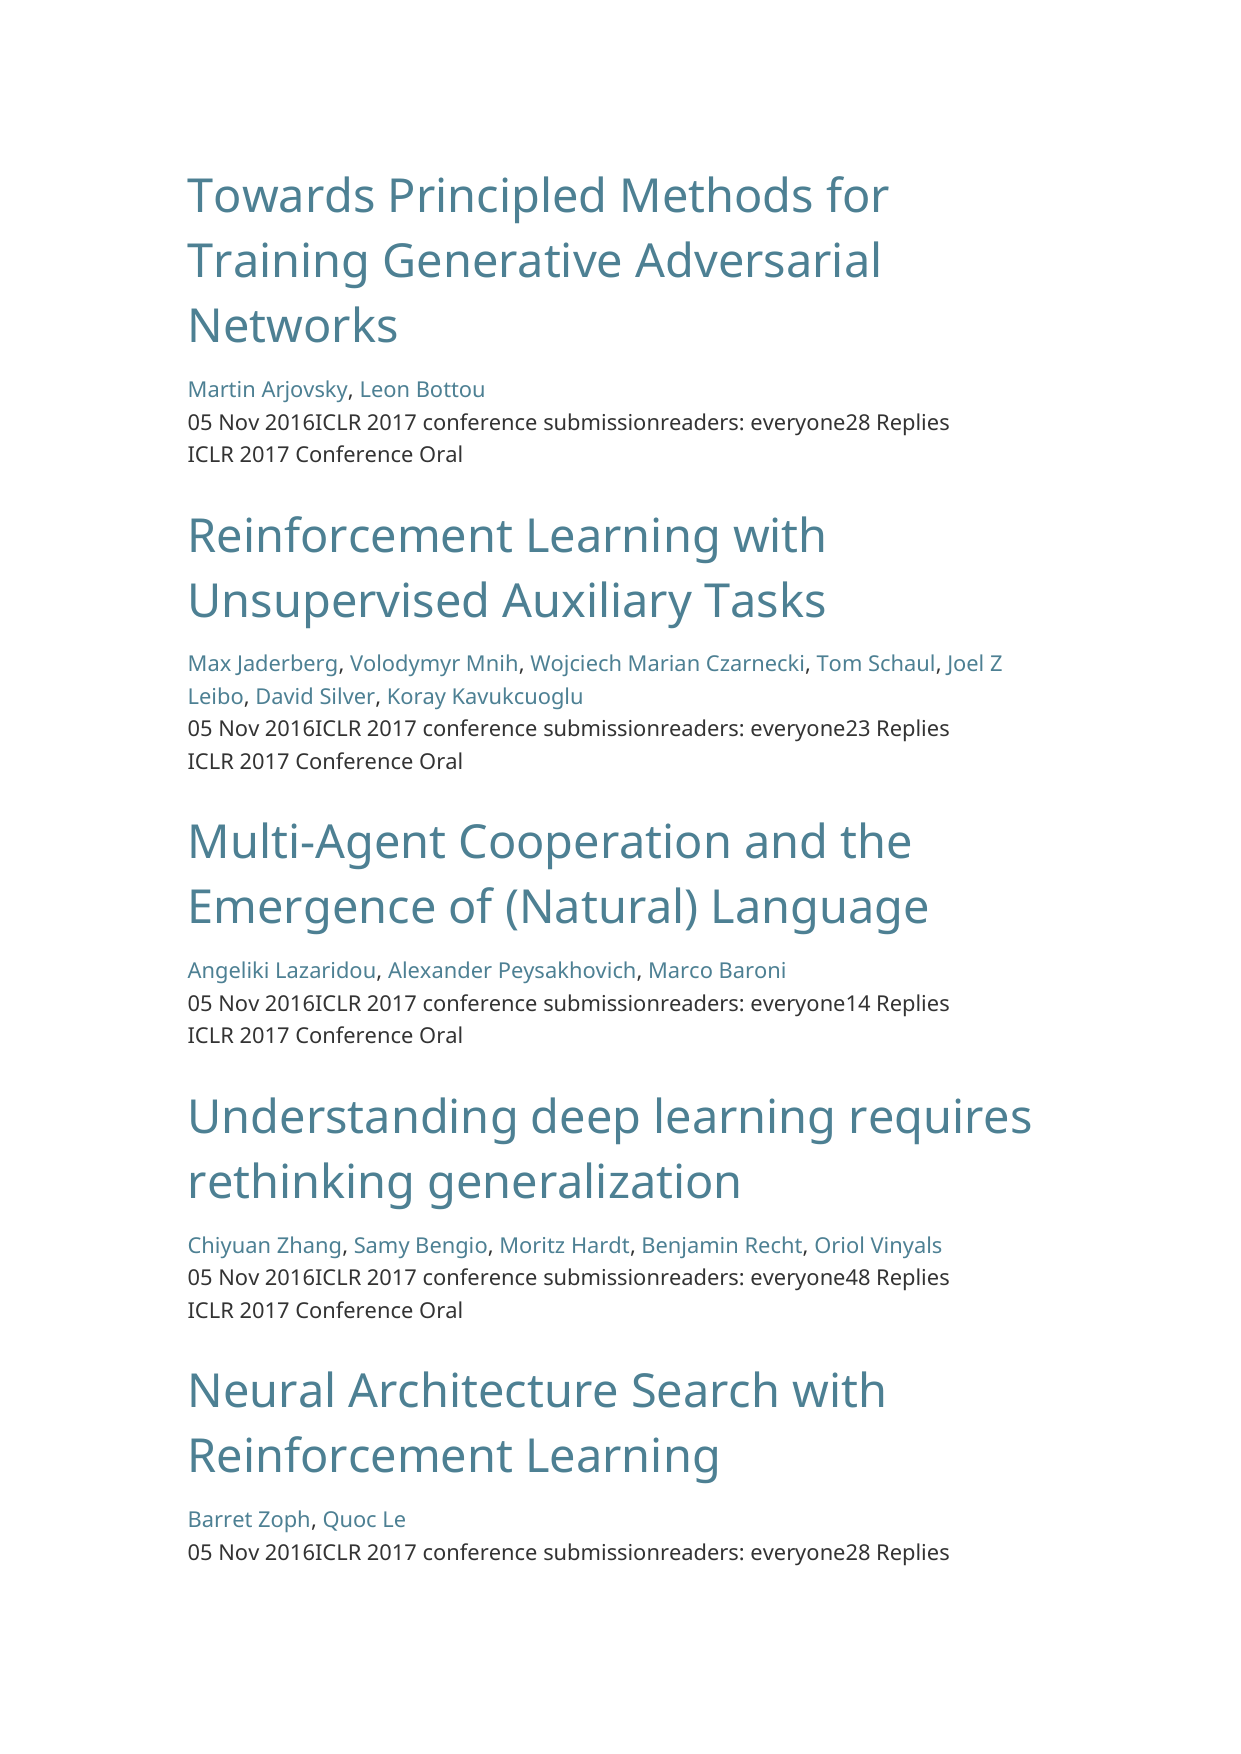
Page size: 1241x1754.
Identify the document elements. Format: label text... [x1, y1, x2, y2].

text ICLR 2017 Conference Oral [187, 1293, 1053, 1326]
text ICLR 2017 Conference Oral [187, 1019, 1053, 1051]
text Multi-Agent Cooperation and the Emergence of (Natural) Language [187, 808, 1053, 938]
text ICLR 2017 Conference Oral [187, 438, 1053, 470]
text Barret Zoph, Quoc Le [187, 1503, 1053, 1535]
text ‎05‎ ‎Nov‎ ‎2016ICLR 2017 conference submissionreaders: everyone23 Replies [187, 712, 1053, 744]
text Max Jaderberg, Volodymyr Mnih, Wojciech Marian Czarnecki, Tom Schaul, Joel Z Leibo, David Silver, Koray Kavukcuoglu [187, 647, 1053, 712]
text Reinforcement Learning with Unsupervised Auxiliary Tasks [187, 501, 1053, 631]
text Martin Arjovsky, Leon Bottou [187, 373, 1053, 405]
text ICLR 2017 Conference Oral [187, 744, 1053, 777]
text Angeliki Lazaridou, Alexander Peysakhovich, Marco Baroni [187, 954, 1053, 986]
text ‎05‎ ‎Nov‎ ‎2016ICLR 2017 conference submissionreaders: everyone48 Replies [187, 1261, 1053, 1293]
text Understanding deep learning requires rethinking generalization [187, 1083, 1053, 1213]
text ‎05‎ ‎Nov‎ ‎2016ICLR 2017 conference submissionreaders: everyone28 Replies [187, 405, 1053, 438]
text Chiyuan Zhang, Samy Bengio, Moritz Hardt, Benjamin Recht, Oriol Vinyals [187, 1228, 1053, 1261]
text Neural Architecture Search with Reinforcement Learning [187, 1357, 1053, 1487]
text Towards Principled Methods for Training Generative Adversarial Networks [187, 162, 1053, 357]
text ‎05‎ ‎Nov‎ ‎2016ICLR 2017 conference submissionreaders: everyone28 Replies [187, 1535, 1053, 1568]
text ‎05‎ ‎Nov‎ ‎2016ICLR 2017 conference submissionreaders: everyone14 Replies [187, 986, 1053, 1019]
